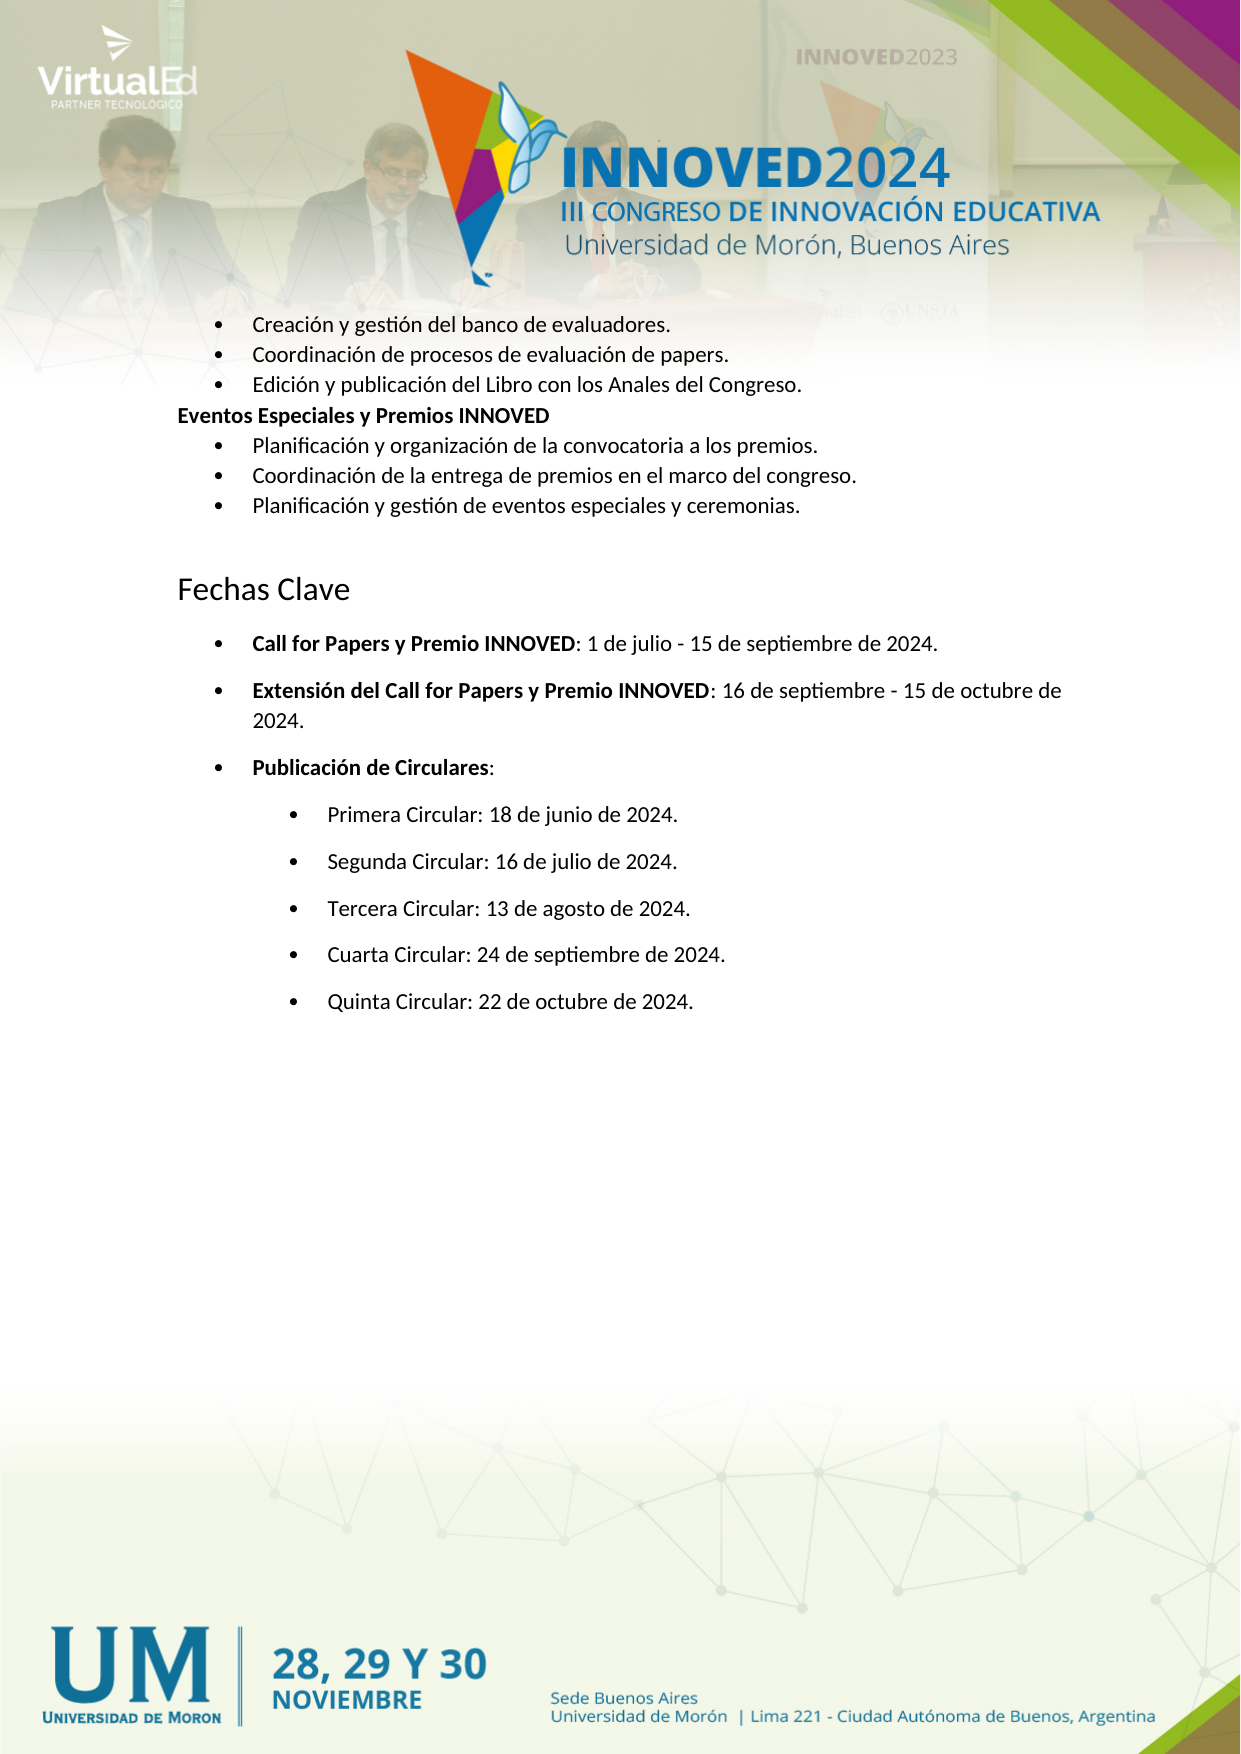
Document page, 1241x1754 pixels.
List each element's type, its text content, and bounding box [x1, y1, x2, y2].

list Tercera Circular: 13 de agosto de 2024. [290, 894, 1063, 922]
list Cuarta Circular: 24 de septiembre de 2024. [290, 941, 1063, 968]
list Edición y publicación del Libro con los Anales del Congreso. [215, 371, 1063, 398]
list Quinta Circular: 22 de octubre de 2024. [290, 987, 1063, 1015]
picture [0, 0, 1241, 385]
list Coordinación de procesos de evaluación de papers. [215, 340, 1063, 368]
list Publicación de Circulares: [215, 753, 1063, 781]
list Segunda Circular: 16 de julio de 2024. [290, 847, 1063, 875]
list Planificación y gestión de eventos especiales y ceremonias. [215, 491, 1063, 519]
list Extensión del Call for Papers y Premio INNOVED: 16 de septiembre - 15 de octubre de 2024. [215, 676, 1063, 734]
list Primera Circular: 18 de junio de 2024. [290, 800, 1063, 828]
list Planificación y organización de la convocatoria a los premios. [215, 431, 1063, 459]
text Fechas Clave [177, 568, 1063, 609]
text Eventos Especiales y Premios INNOVED [177, 401, 1063, 429]
picture [0, 1368, 1241, 1754]
list Call for Papers y Premio INNOVED: 1 de julio - 15 de septiembre de 2024. [215, 629, 1063, 657]
list Coordinación de la entrega de premios en el marco del congreso. [215, 461, 1063, 489]
list Creación y gestión del banco de evaluadores. [215, 310, 1063, 338]
